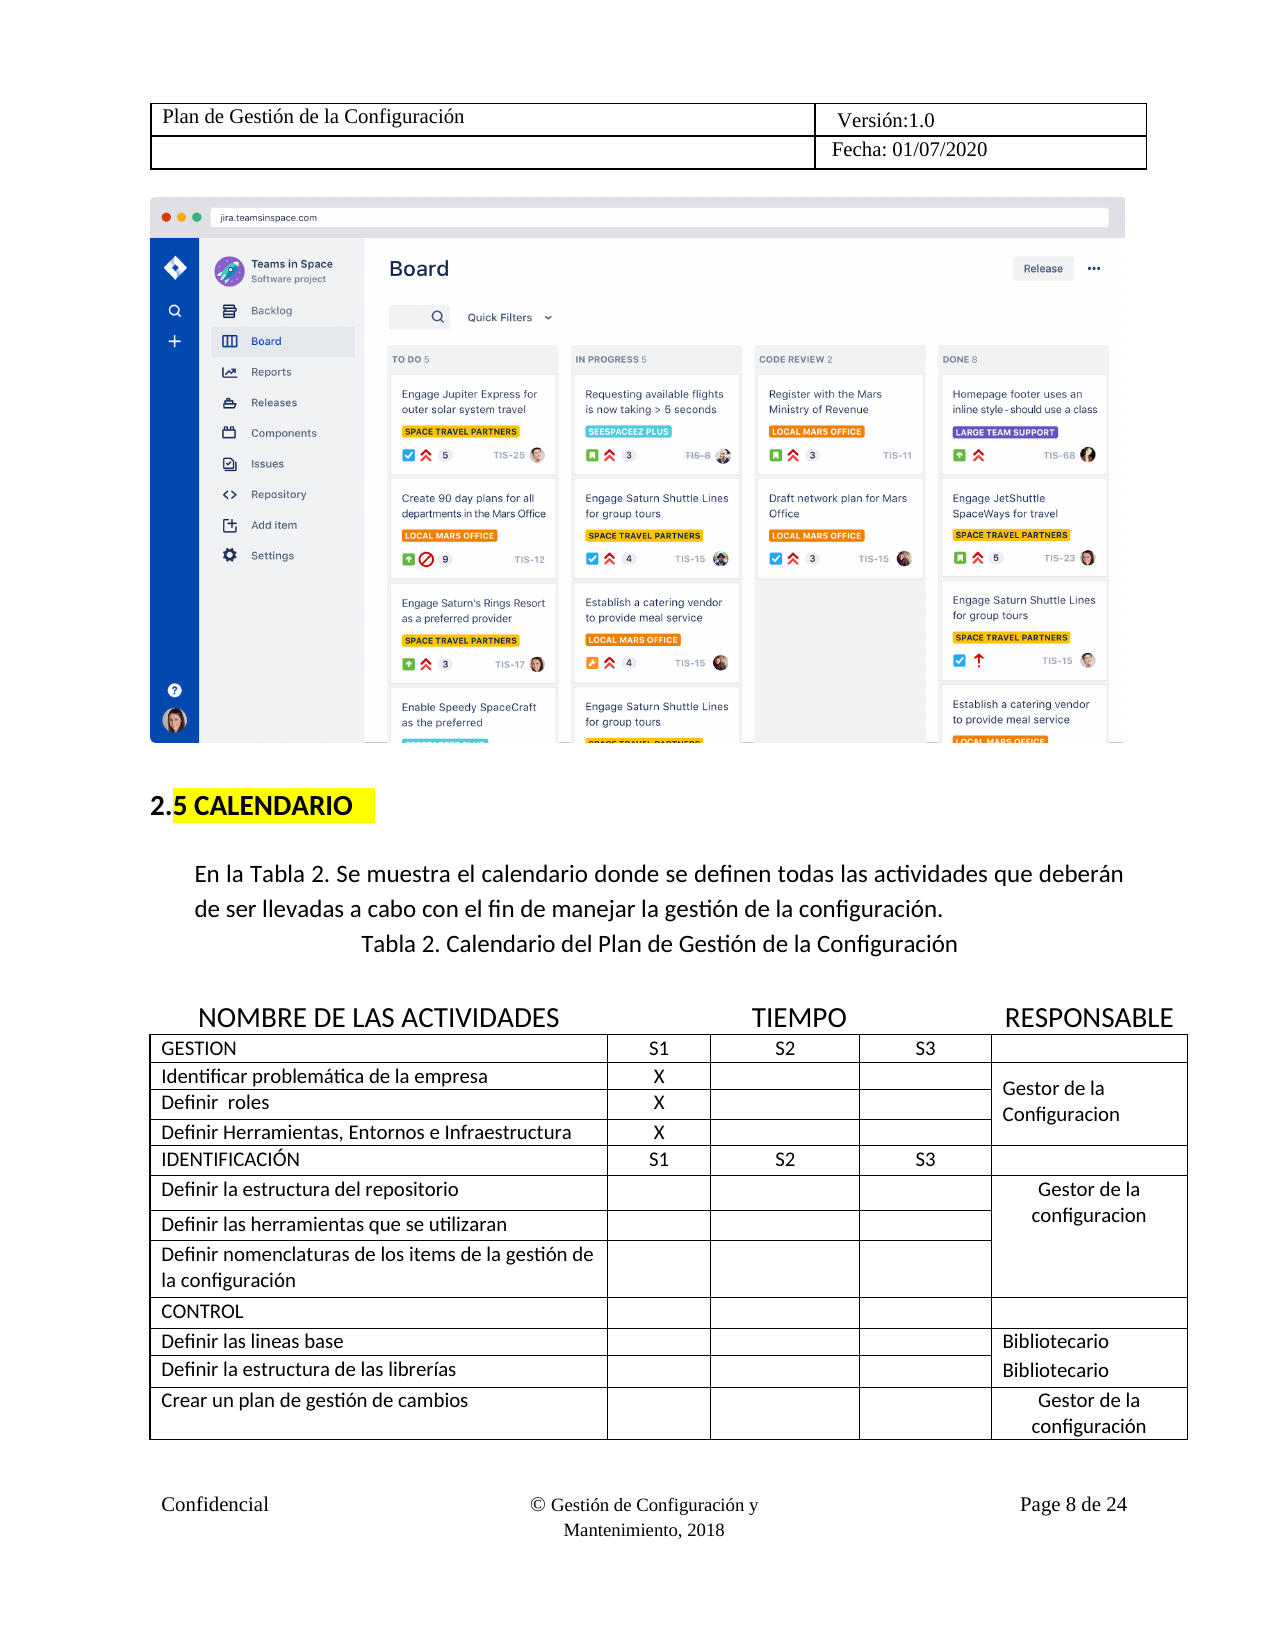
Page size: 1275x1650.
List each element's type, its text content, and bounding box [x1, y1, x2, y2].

table_cell [860, 1388, 991, 1438]
table_cell Bibliotecario Bibliotecario [992, 1329, 1187, 1387]
text En la Tabla 2. Se muestra el calendario donde se definen todas las actividades que deberán de ser llevadas a cabo con el fin de manejar la gestión de la configuración. [194, 859, 1125, 924]
table_cell Definir nomenclaturas de los items de la gestión de la configuración [151, 1241, 607, 1297]
table_cell [860, 1120, 991, 1145]
table_cell Definir la estructura del repositorio [151, 1176, 607, 1210]
table_cell X [608, 1120, 710, 1145]
table_cell [711, 1388, 859, 1438]
table_cell [711, 1120, 859, 1145]
table_cell [711, 1063, 859, 1088]
table_cell [608, 1329, 710, 1355]
table_cell [860, 1176, 991, 1210]
table_header NOMBRE DE LAS ACTIVIDADES [150, 999, 607, 1034]
table_cell S3 [860, 1035, 991, 1062]
table_cell IDENTIFICACIÓN [151, 1146, 607, 1175]
text 2.5 CALENDARIO [150, 787, 1125, 823]
table_cell [711, 1298, 859, 1327]
table_cell X [608, 1090, 710, 1118]
table_cell [860, 1241, 991, 1297]
table_cell [608, 1176, 710, 1210]
table_cell S2 [711, 1035, 859, 1062]
text Tabla 2. Calendario del Plan de Gestión de la Configuración [194, 929, 1125, 959]
table_cell [860, 1063, 991, 1088]
table_header RESPONSABLE [991, 999, 1187, 1034]
table_cell X [608, 1063, 710, 1088]
table_cell [992, 1298, 1187, 1327]
table_cell [608, 1298, 710, 1327]
table_cell GESTION [151, 1035, 607, 1062]
table_cell Gestor de la configuración [992, 1388, 1187, 1438]
table_cell [860, 1329, 991, 1355]
table_cell [711, 1176, 859, 1210]
table_header TIEMPO [607, 999, 991, 1034]
table_cell Definir las lineas base [151, 1329, 607, 1355]
table_cell [992, 1146, 1187, 1175]
table_cell S1 [608, 1035, 710, 1062]
table_cell [860, 1090, 991, 1118]
table_cell [608, 1388, 710, 1438]
table_cell [711, 1241, 859, 1297]
table_cell CONTROL [151, 1298, 607, 1327]
table_cell [992, 1035, 1187, 1062]
table_cell [711, 1356, 859, 1387]
table_cell [711, 1211, 859, 1240]
table_cell Identificar problemática de la empresa [151, 1063, 607, 1088]
table_cell [860, 1356, 991, 1387]
table_cell Gestor de la Configuracion [992, 1063, 1187, 1145]
picture [150, 197, 1125, 743]
table_cell S2 [711, 1146, 859, 1175]
table_cell [711, 1329, 859, 1355]
table_cell [608, 1356, 710, 1387]
table_cell Definir Herramientas, Entornos e Infraestructura [151, 1120, 607, 1145]
table_cell Definir la estructura de las librerías [151, 1356, 607, 1387]
table_cell [860, 1298, 991, 1327]
table_cell S3 [860, 1146, 991, 1175]
table_cell S1 [608, 1146, 710, 1175]
table_cell [608, 1241, 710, 1297]
table_cell [860, 1211, 991, 1240]
table_cell Gestor de la configuracion [992, 1176, 1187, 1297]
table_cell [711, 1090, 859, 1118]
table_cell Definir roles [151, 1090, 607, 1118]
table_cell [608, 1211, 710, 1240]
table_cell Definir las herramientas que se utilizaran [151, 1211, 607, 1240]
table_cell Crear un plan de gestión de cambios [151, 1388, 607, 1438]
